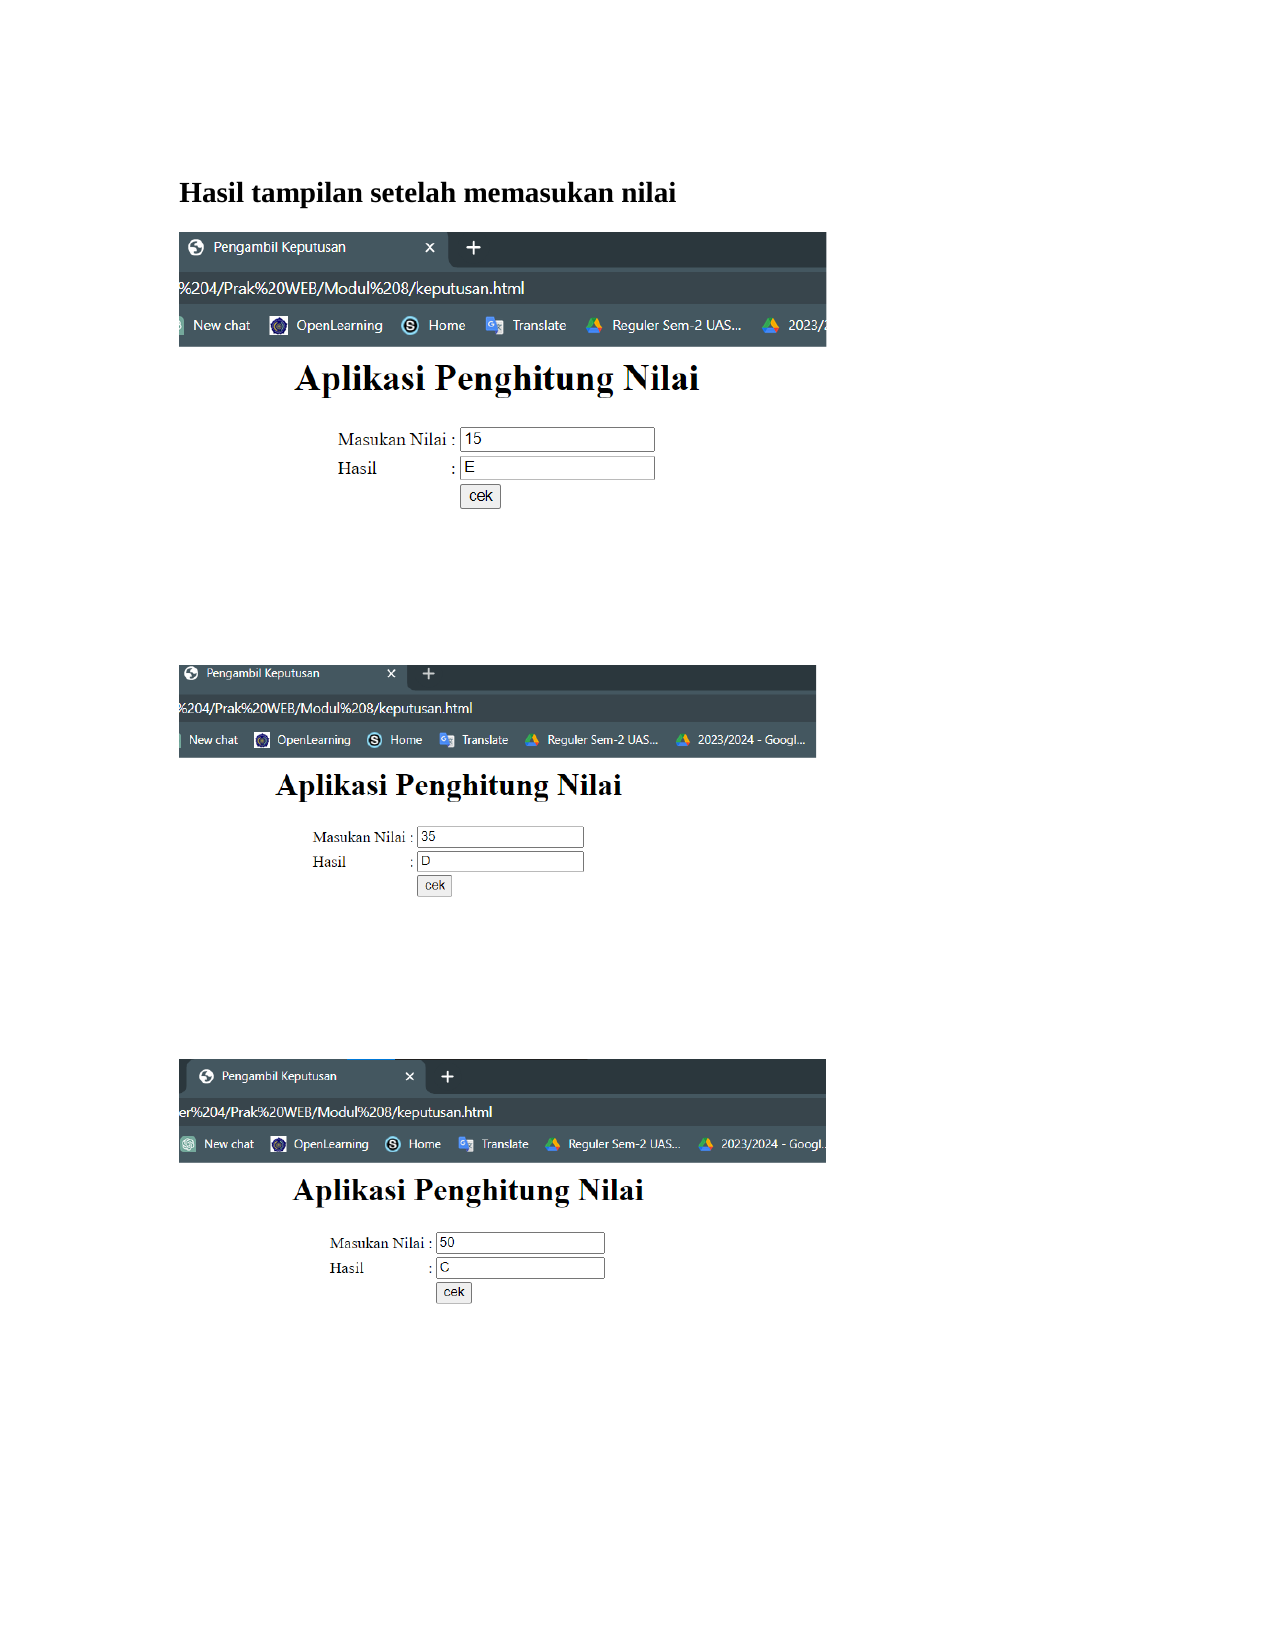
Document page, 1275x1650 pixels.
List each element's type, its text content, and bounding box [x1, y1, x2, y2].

picture [179, 232, 827, 598]
picture [179, 1059, 826, 1364]
picture [179, 665, 817, 1055]
text Hasil tampilan setelah memasukan nilai [179, 175, 1135, 209]
